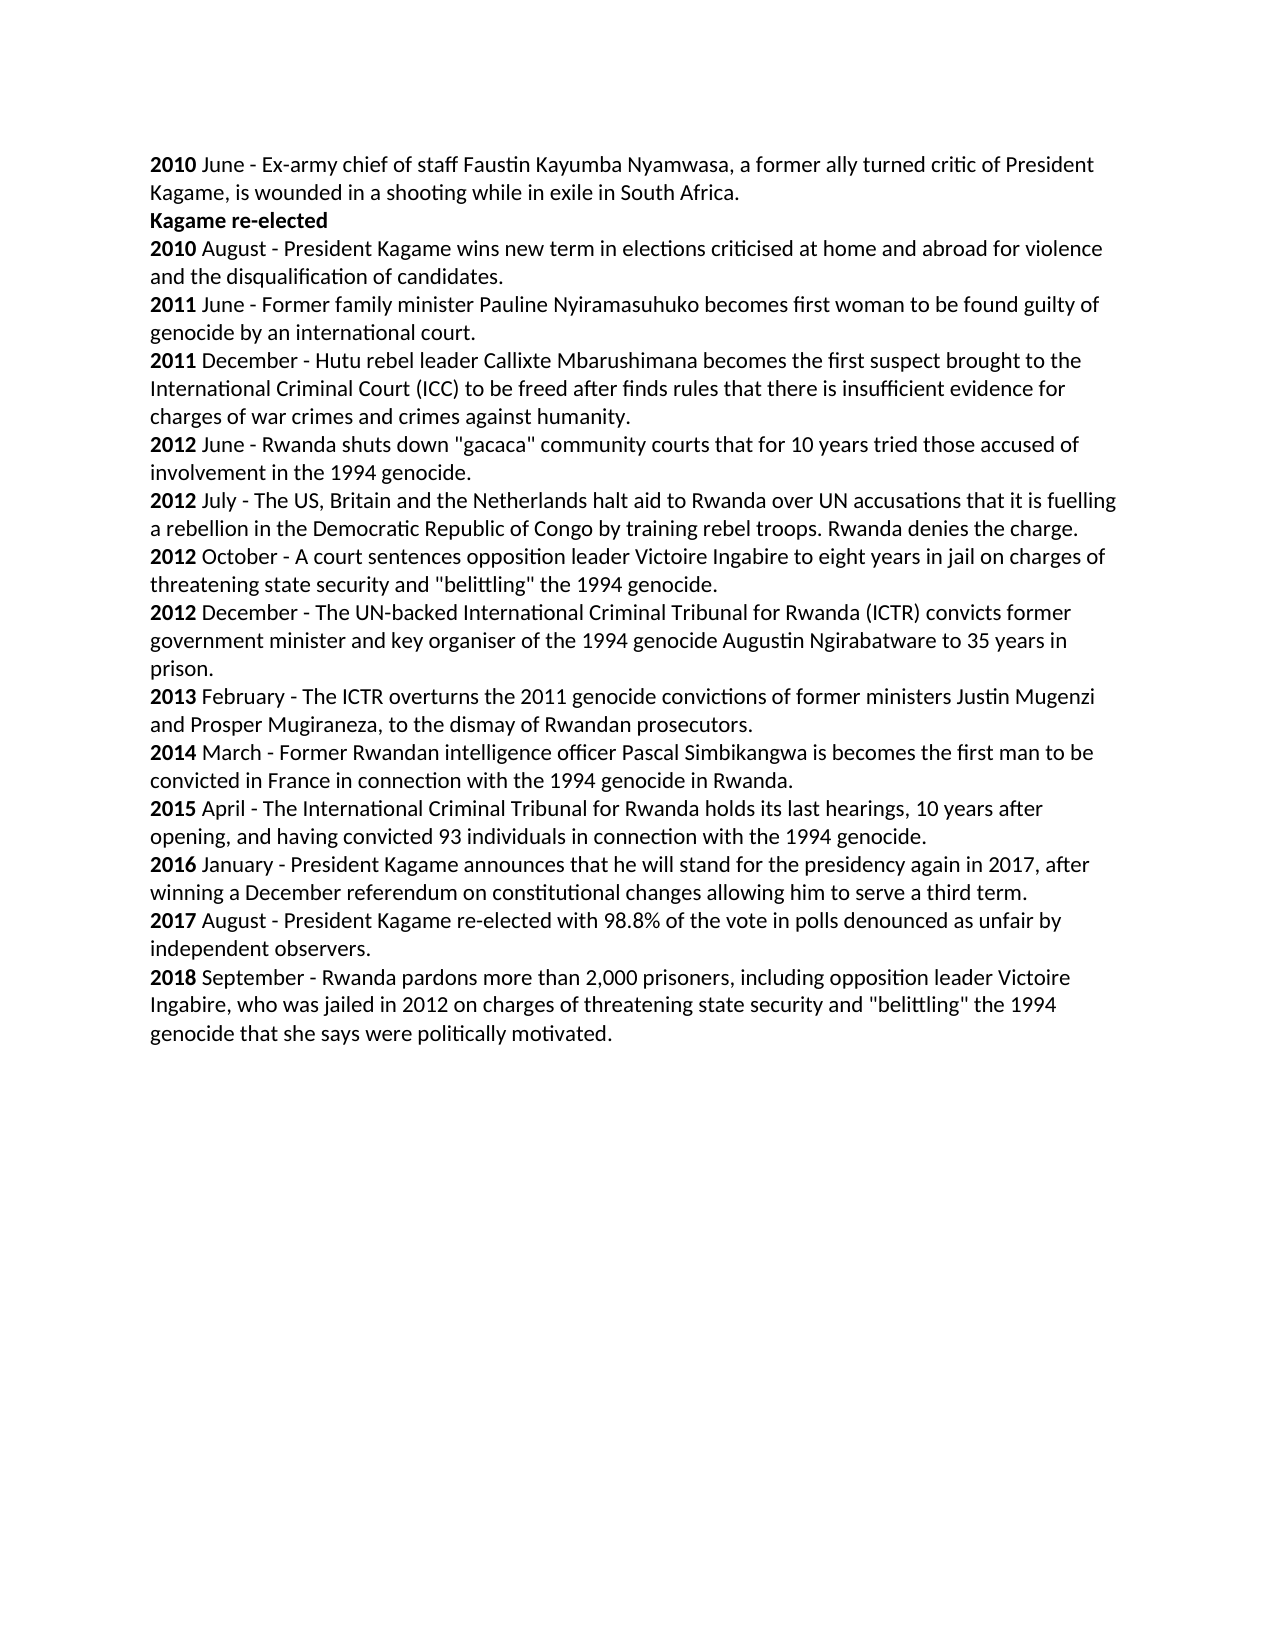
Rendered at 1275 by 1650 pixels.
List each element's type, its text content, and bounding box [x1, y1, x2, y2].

text 2012 June - Rwanda shuts down "gacaca" community courts that for 10 years tried those accused of involvement in the 1994 genocide. [150, 430, 1125, 486]
text 2010 August - President Kagame wins new term in elections criticised at home and abroad for violence and the disqualification of candidates. [150, 234, 1125, 290]
text Kagame re-elected [150, 206, 1125, 234]
text 2015 April - The International Criminal Tribunal for Rwanda holds its last hearings, 10 years after opening, and having convicted 93 individuals in connection with the 1994 genocide. [150, 794, 1125, 851]
text 2011 December - Hutu rebel leader Callixte Mbarushimana becomes the first suspect brought to the International Criminal Court (ICC) to be freed after finds rules that there is insufficient evidence for charges of war crimes and crimes against humanity. [150, 346, 1125, 430]
text 2010 June - Ex-army chief of staff Faustin Kayumba Nyamwasa, a former ally turned critic of President Kagame, is wounded in a shooting while in exile in South Africa. [150, 150, 1125, 206]
text 2013 February - The ICTR overturns the 2011 genocide convictions of former ministers Justin Mugenzi and Prosper Mugiraneza, to the dismay of Rwandan prosecutors. [150, 682, 1125, 738]
text 2014 March - Former Rwandan intelligence officer Pascal Simbikangwa is becomes the first man to be convicted in France in connection with the 1994 genocide in Rwanda. [150, 738, 1125, 794]
text 2012 December - The UN-backed International Criminal Tribunal for Rwanda (ICTR) convicts former government minister and key organiser of the 1994 genocide Augustin Ngirabatware to 35 years in prison. [150, 598, 1125, 682]
text 2018 September - Rwanda pardons more than 2,000 prisoners, including opposition leader Victoire Ingabire, who was jailed in 2012 on charges of threatening state security and "belittling" the 1994 genocide that she says were politically motivated. [150, 963, 1125, 1047]
text 2012 July - The US, Britain and the Netherlands halt aid to Rwanda over UN accusations that it is fuelling a rebellion in the Democratic Republic of Congo by training rebel troops. Rwanda denies the charge. [150, 486, 1125, 542]
text 2011 June - Former family minister Pauline Nyiramasuhuko becomes first woman to be found guilty of genocide by an international court. [150, 290, 1125, 346]
text 2017 August - President Kagame re-elected with 98.8% of the vote in polls denounced as unfair by independent observers. [150, 907, 1125, 963]
text 2012 October - A court sentences opposition leader Victoire Ingabire to eight years in jail on charges of threatening state security and "belittling" the 1994 genocide. [150, 542, 1125, 598]
text 2016 January - President Kagame announces that he will stand for the presidency again in 2017, after winning a December referendum on constitutional changes allowing him to serve a third term. [150, 851, 1125, 907]
